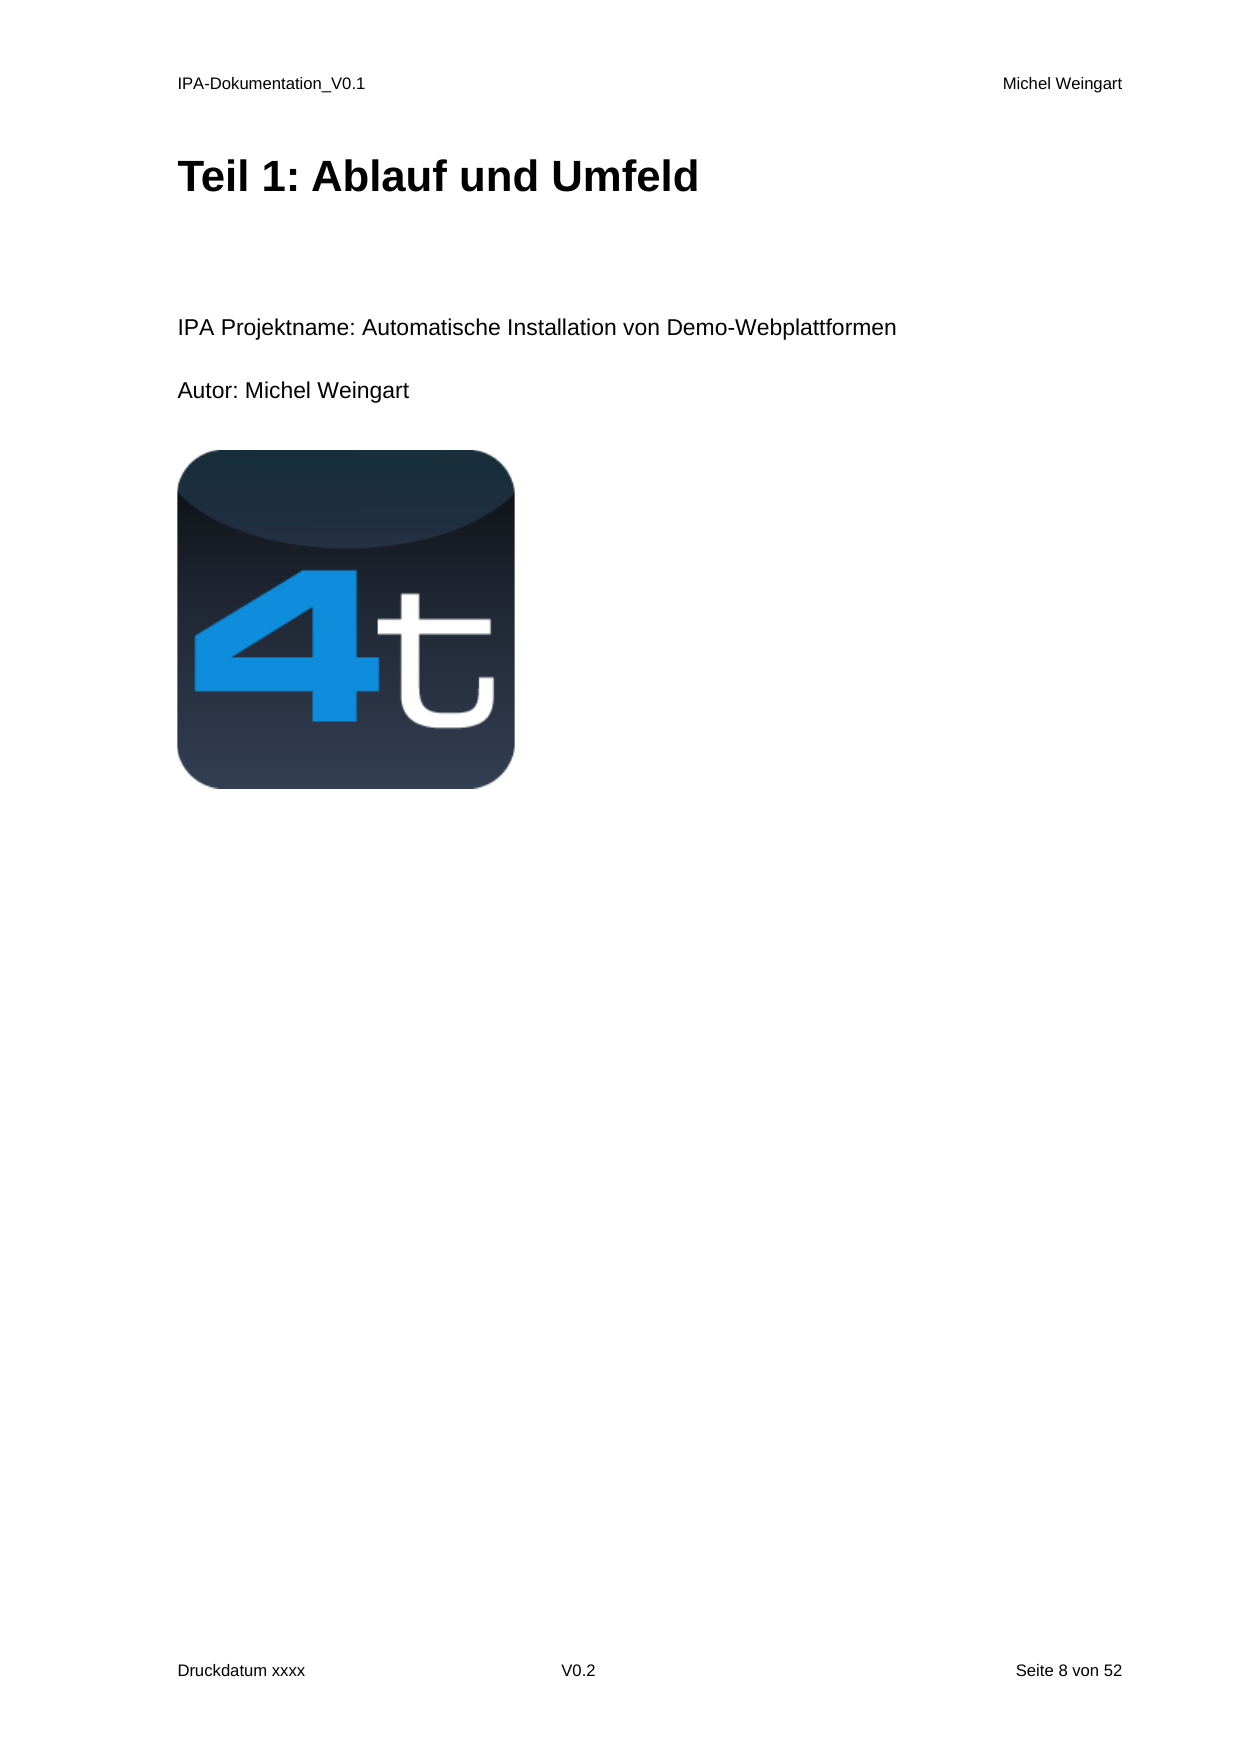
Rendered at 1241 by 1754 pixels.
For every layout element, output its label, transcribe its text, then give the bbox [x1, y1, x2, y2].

title Teil 1: Ablauf und Umfeld [177, 151, 1122, 201]
text IPA Projektname: Automatische Installation von Demo-Webplattformen [177, 314, 1122, 340]
text Autor: Michel Weingart [177, 351, 1122, 403]
picture [177, 450, 515, 789]
